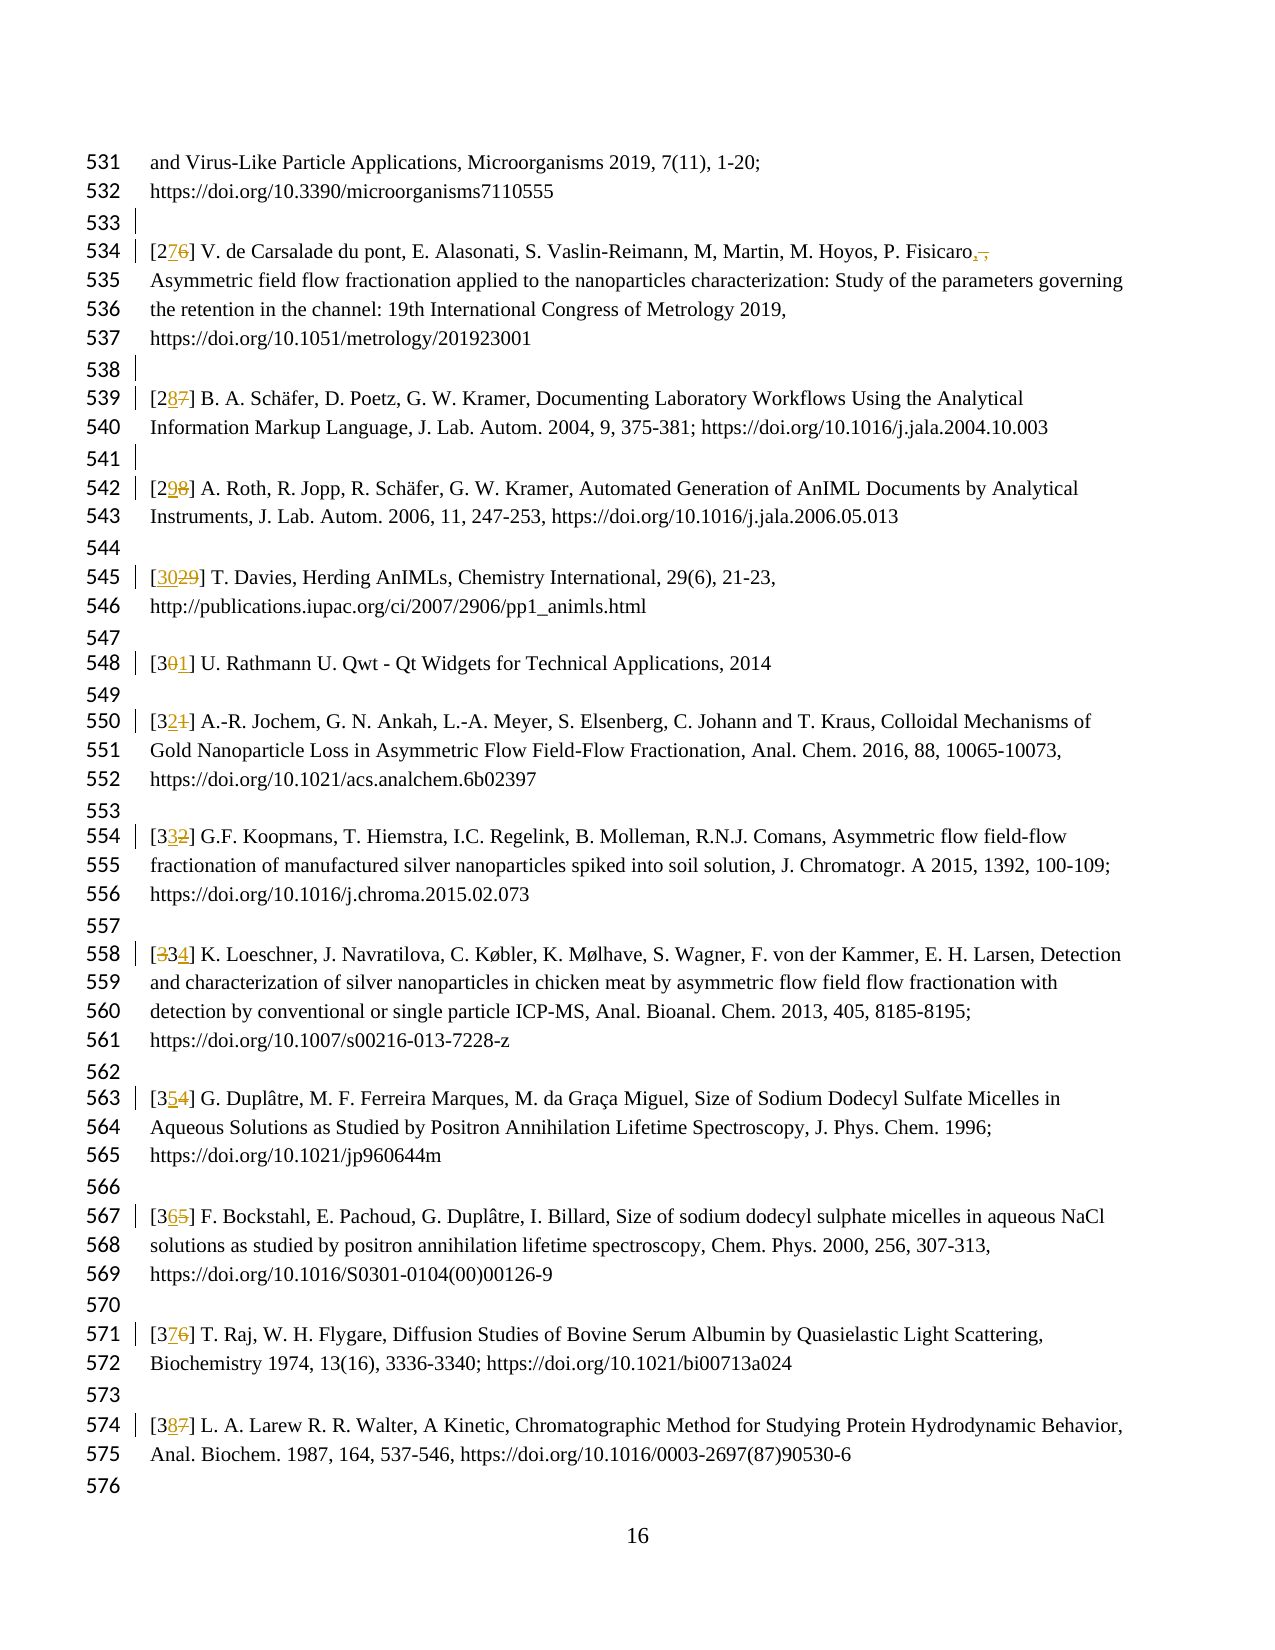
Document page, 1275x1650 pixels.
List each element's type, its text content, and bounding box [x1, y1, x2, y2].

text [] T. Davies, Herding AnIMLs, Chemistry International, 29(6), 21-23, http://publications.iupac.org/ci/2007/2906/pp1_animls.html [150, 565, 1125, 618]
text [3] L. A. Larew R. R. Walter, A Kinetic, Chromatographic Method for Studying Protein Hydrodynamic Behavior, Anal. Biochem. 1987, 164, 537-546, https://doi.org/10.1016/0003-2697(87)90530-6 [150, 1413, 1125, 1466]
text https://doi.org/10.1016/S0301-0104(00)00126-9 [150, 1262, 1125, 1286]
text https://doi.org/10.1051/metrology/201923001 [150, 326, 1125, 350]
text [3] A.-R. Jochem, G. N. Ankah, L.-A. Meyer, S. Elsenberg, C. Johann and T. Kraus, Colloidal Mechanisms of Gold Nanoparticle Loss in Asymmetric Flow Field-Flow Fractionation, Anal. Chem. 2016, 88, 10065-10073, https://doi.org/10.1021/acs.analchem.6b02397 [150, 709, 1125, 791]
text [2] B. A. Schäfer, D. Poetz, G. W. Kramer, Documenting Laboratory Workflows Using the Analytical Information Markup Language, J. Lab. Autom. 2004, 9, 375-381; https://doi.org/10.1016/j.jala.2004.10.003 [150, 386, 1125, 439]
text [3] G.F. Koopmans, T. Hiemstra, I.C. Regelink, B. Molleman, R.N.J. Comans, Asymmetric flow field-flow fractionation of manufactured silver nanoparticles spiked into soil solution, J. Chromatogr. A 2015, 1392, 100-109; https://doi.org/10.1016/j.chroma.2015.02.073 [150, 824, 1125, 906]
text [3] T. Raj, W. H. Flygare, Diffusion Studies of Bovine Serum Albumin by Quasielastic Light Scattering, Biochemistry 1974, 13(16), 3336-3340; https://doi.org/10.1021/bi00713a024 [150, 1322, 1125, 1375]
text [3] F. Bockstahl, E. Pachoud, G. Duplâtre, I. Billard, Size of sodium dodecyl sulphate micelles in aqueous NaCl solutions as studied by positron annihilation lifetime spectroscopy, Chem. Phys. 2000, 256, 307-313, [150, 1204, 1125, 1257]
text [3] G. Duplâtre, M. F. Ferreira Marques, M. da Graça Miguel, Size of Sodium Dodecyl Sulfate Micelles in Aqueous Solutions as Studied by Positron Annihilation Lifetime Spectroscopy, J. Phys. Chem. 1996; https://doi.org/10.1021/jp960644m [150, 1086, 1125, 1167]
text [2] A. Roth, R. Jopp, R. Schäfer, G. W. Kramer, Automated Generation of AnIML Documents by Analytical Instruments, J. Lab. Autom. 2006, 11, 247-253, https://doi.org/10.1016/j.jala.2006.05.013 [150, 476, 1125, 528]
text [2] V. de Carsalade du pont, E. Alasonati, S. Vaslin-Reimann, M, Martin, M. Hoyos, P. Fisicaro [150, 239, 1125, 263]
text [3] K. Loeschner, J. Navratilova, C. Købler, K. Mølhave, S. Wagner, F. von der Kammer, E. H. Larsen, Detection and characterization of silver nanoparticles in chicken meat by asymmetric flow field flow fractionation with detection by conventional or single particle ICP-MS, Anal. Bioanal. Chem. 2013, 405, 8185-8195; https://doi.org/10.1007/s00216-013-7228-z [150, 941, 1125, 1052]
text [3] U. Rathmann U. Qwt - Qt Widgets for Technical Applications, 2014 [150, 651, 1125, 675]
